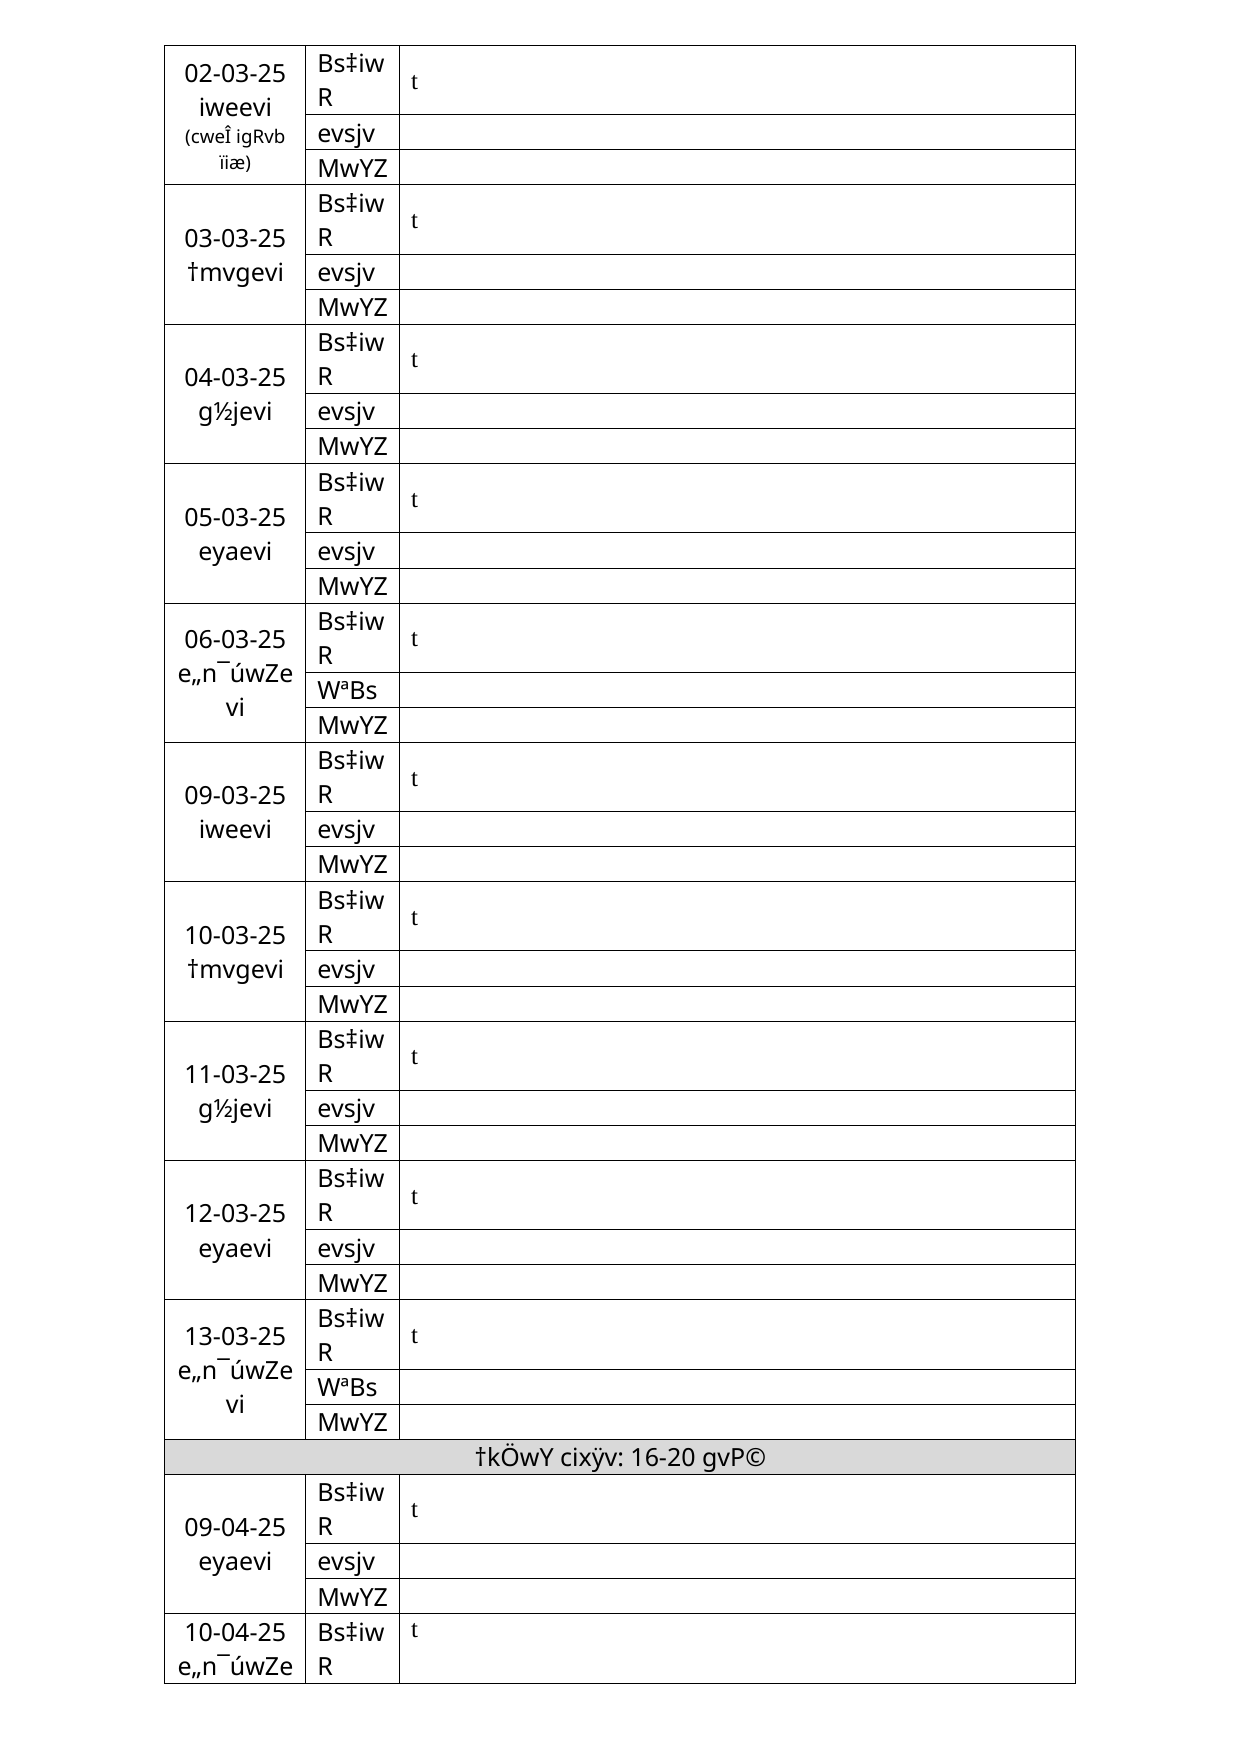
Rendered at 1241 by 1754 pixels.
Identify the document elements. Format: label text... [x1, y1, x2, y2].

table_cell [400, 569, 1075, 602]
table_cell MwYZ [306, 1265, 399, 1299]
table_cell MwYZ [306, 290, 399, 324]
table_cell evsjv [306, 394, 399, 428]
table_cell 11-03-25 g½jevi [165, 1022, 305, 1160]
table_cell [400, 255, 1075, 289]
table_cell t [400, 882, 1075, 950]
table_cell 09-03-25 iweevi [165, 743, 305, 881]
table_cell [400, 394, 1075, 428]
table_cell [400, 812, 1075, 846]
table_cell evsjv [306, 115, 399, 149]
table_cell MwYZ [306, 1405, 399, 1439]
table_cell MwYZ [306, 1126, 399, 1160]
table_cell [400, 115, 1075, 149]
table_cell [400, 951, 1075, 986]
table_cell 09-04-25 eyaevi [165, 1475, 305, 1613]
table_cell WªBs [306, 1370, 399, 1404]
table_cell Bs‡iwR [306, 743, 399, 811]
table_cell [400, 1265, 1075, 1299]
table_cell Bs‡iwR [306, 46, 399, 114]
table_cell Bs‡iwR [306, 185, 399, 253]
table_cell evsjv [306, 1230, 399, 1264]
table_cell t [400, 464, 1075, 532]
table_cell evsjv [306, 533, 399, 567]
table_cell 06-03-25 e„n¯úwZevi [165, 604, 305, 742]
table_cell [400, 1544, 1075, 1578]
table_cell t [400, 1300, 1075, 1368]
table_cell t [400, 743, 1075, 811]
table_cell t [400, 185, 1075, 253]
table_cell [400, 987, 1075, 1021]
table_cell 02-03-25 iweevi (cweÎ igRvb ïiæ) [165, 46, 305, 184]
table_cell MwYZ [306, 847, 399, 881]
table_cell [400, 1405, 1075, 1439]
table_cell [400, 533, 1075, 567]
table_cell Bs‡iwR [306, 1022, 399, 1090]
table_cell WªBs [306, 673, 399, 707]
table_cell [400, 673, 1075, 707]
table_cell evsjv [306, 1544, 399, 1578]
table_cell t [400, 1614, 1075, 1682]
table_cell 04-03-25 g½jevi [165, 325, 305, 463]
table_cell [400, 1230, 1075, 1264]
table_cell 05-03-25 eyaevi [165, 464, 305, 602]
table_cell evsjv [306, 951, 399, 986]
table_cell evsjv [306, 255, 399, 289]
table_cell [400, 1579, 1075, 1613]
table_cell t [400, 604, 1075, 672]
table_cell 10-03-25 †mvgevi [165, 882, 305, 1021]
table_cell [400, 1091, 1075, 1125]
table_cell MwYZ [306, 708, 399, 742]
table_cell [400, 847, 1075, 881]
table_cell Bs‡iwR [306, 882, 399, 950]
table_cell MwYZ [306, 150, 399, 184]
table_cell t [400, 46, 1075, 114]
table_cell MwYZ [306, 987, 399, 1021]
table_cell Bs‡iwR [306, 464, 399, 532]
table_cell †kÖwY cixÿv: 16-20 gvP© [165, 1440, 1075, 1474]
table_cell [400, 1370, 1075, 1404]
table_cell 10-04-25 e„n¯úwZevi [165, 1614, 305, 1682]
table_cell t [400, 325, 1075, 393]
table_cell Bs‡iwR [306, 325, 399, 393]
table_cell t [400, 1161, 1075, 1229]
table_cell [400, 1126, 1075, 1160]
table_cell evsjv [306, 812, 399, 846]
table_cell [400, 708, 1075, 742]
table_cell Bs‡iwR [306, 1614, 399, 1682]
table_cell MwYZ [306, 429, 399, 463]
table_cell Bs‡iwR [306, 1300, 399, 1368]
table_cell MwYZ [306, 569, 399, 602]
table_cell evsjv [306, 1091, 399, 1125]
table_cell t [400, 1022, 1075, 1090]
table_cell t [400, 1475, 1075, 1543]
table_cell [400, 150, 1075, 184]
table_cell [400, 429, 1075, 463]
table_cell 03-03-25 †mvgevi [165, 185, 305, 324]
table_cell 12-03-25 eyaevi [165, 1161, 305, 1299]
table_cell Bs‡iwR [306, 604, 399, 672]
table_cell MwYZ [306, 1579, 399, 1613]
table_cell [400, 290, 1075, 324]
table_cell Bs‡iwR [306, 1161, 399, 1229]
table_cell 13-03-25 e„n¯úwZevi [165, 1300, 305, 1439]
table_cell Bs‡iwR [306, 1475, 399, 1543]
